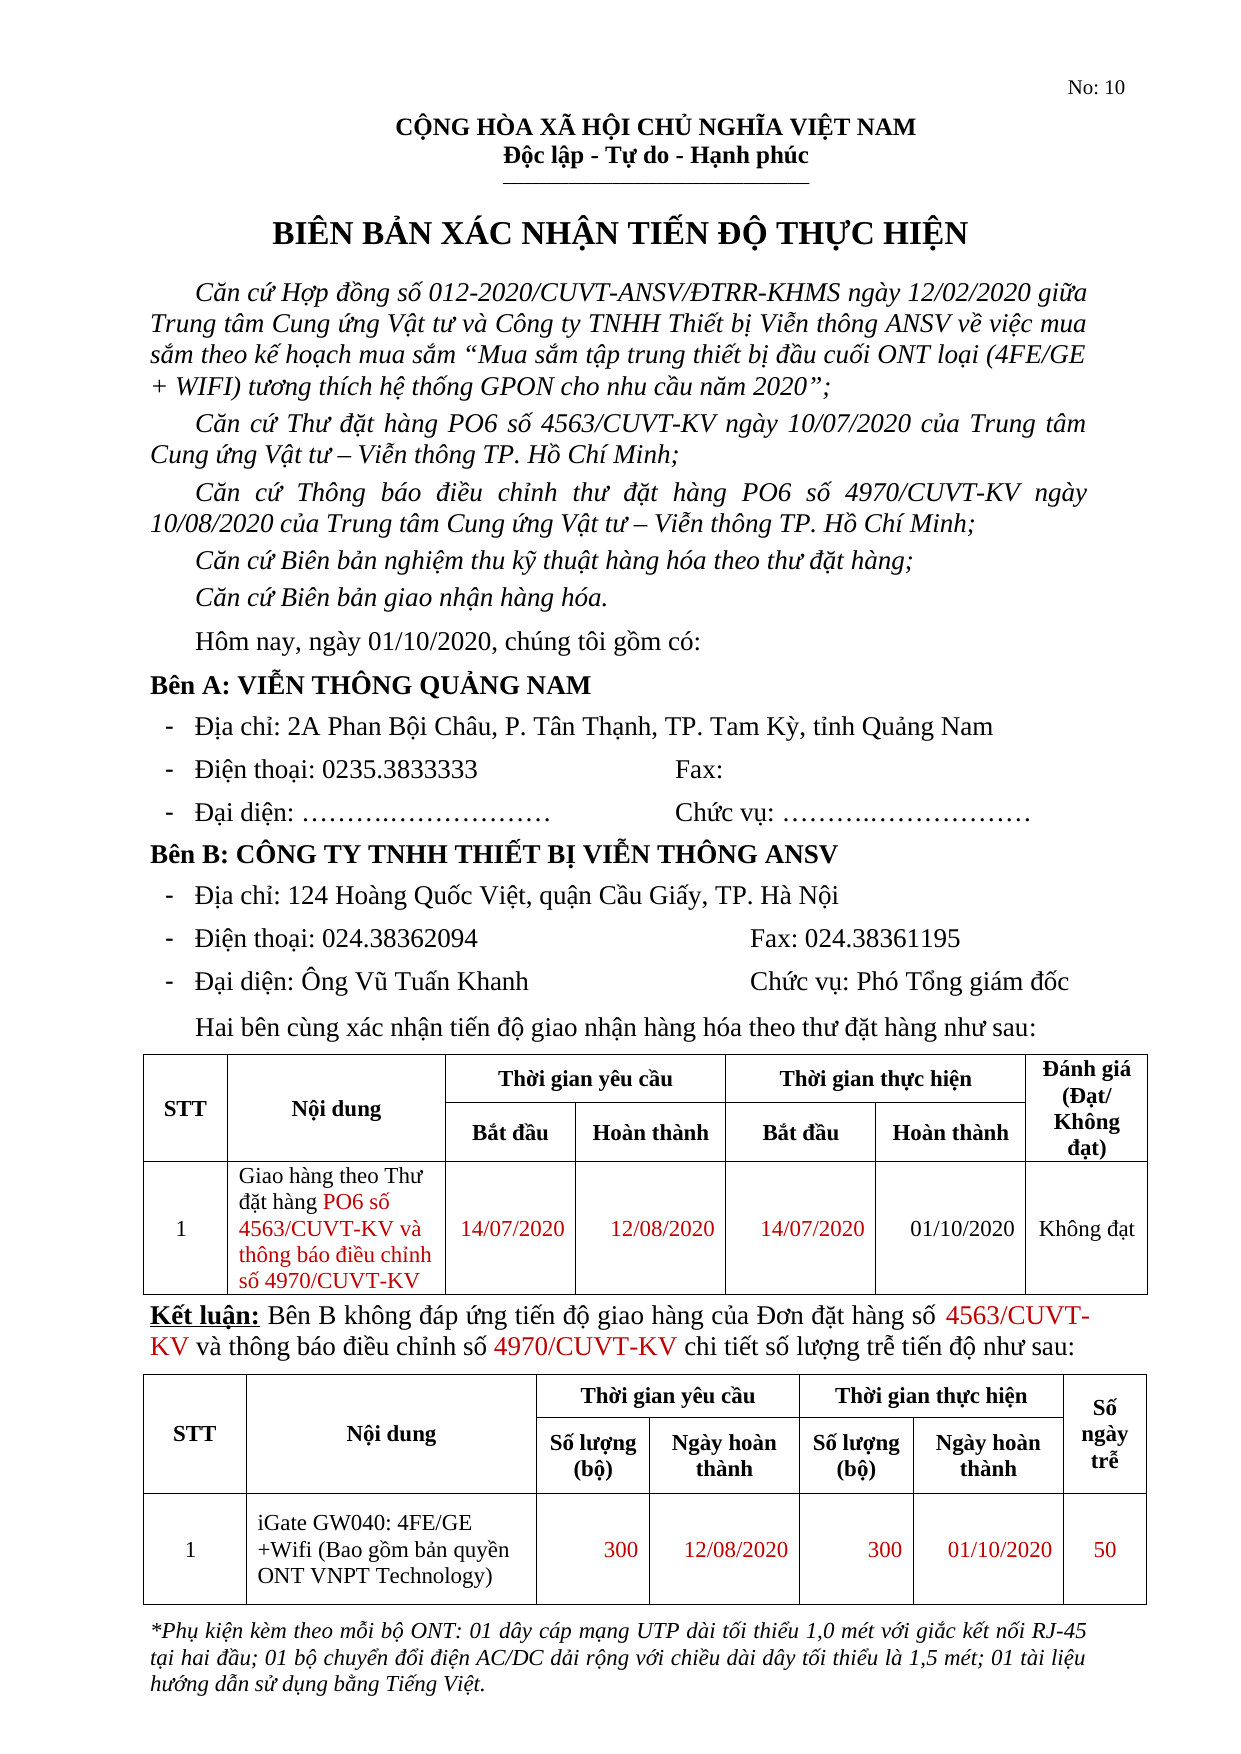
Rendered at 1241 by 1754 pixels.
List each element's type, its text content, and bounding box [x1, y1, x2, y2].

table_header Nội dung [247, 1375, 536, 1493]
table_cell __________________________________________ [161, 169, 1151, 200]
table_cell 300 [537, 1494, 649, 1604]
table_cell Bắt đầu [446, 1103, 575, 1161]
table_header Thời gian yêu cầu [446, 1055, 725, 1102]
table_header Thời gian thực hiện [726, 1055, 1025, 1102]
table_header STT [144, 1375, 246, 1493]
text Căn cứ Biên bản nghiệm thu kỹ thuật hàng hóa theo thư đặt hàng; [150, 544, 1090, 575]
list Địa chỉ: 2A Phan Bội Châu, P. Tân Thạnh, TP. Tam Kỳ, tỉnh Quảng Nam [165, 706, 1090, 743]
list Đại diện: Ông Vũ Tuấn Khanh Chức vụ: Phó Tổng giám đốc [165, 961, 1090, 998]
table_cell iGate GW040: 4FE/GE +Wifi (Bao gồm bản quyền ONT VNPT Technology) [247, 1494, 536, 1604]
table_header STT [144, 1055, 227, 1161]
text Kết luận: Bên B không đáp ứng tiến độ giao hàng của Đơn đặt hàng số 4563/CUVT-KV và thông báo điều chỉnh số 4970/CUVT-KV chi tiết số lượng trễ tiến độ như sau: [150, 1299, 1090, 1361]
text Căn cứ Thư đặt hàng PO6 số 4563/CUVT-KV ngày 10/07/2020 của Trung tâm Cung ứng Vật tư – Viễn thông TP. Hồ Chí Minh; [150, 407, 1090, 469]
text Căn cứ Thông báo điều chỉnh thư đặt hàng PO6 số 4970/CUVT-KV ngày 10/08/2020 của Trung tâm Cung ứng Vật tư – Viễn thông TP. Hồ Chí Minh; [150, 476, 1090, 538]
table_cell 300 [800, 1494, 913, 1604]
table_cell Không đạt [1026, 1162, 1147, 1294]
table_cell 1 [144, 1162, 227, 1294]
table_header CỘNG HÒA XÃ HỘI CHỦ NGHĨA VIỆT NAM Độc lập - Tự do - Hạnh phúc [161, 112, 1151, 169]
list Địa chỉ: 124 Hoàng Quốc Việt, quận Cầu Giấy, TP. Hà Nội [165, 875, 1090, 912]
table_cell Số lượng (bộ) [537, 1418, 649, 1493]
table_cell Ngày hoàn thành [650, 1418, 799, 1493]
list Điện thoại: 0235.3833333 Fax: [165, 749, 1090, 786]
list Đại diện: ……….……………… Chức vụ: ……….……………… [165, 792, 1090, 829]
table_cell 01/10/2020 [876, 1162, 1025, 1294]
table_cell Ngày hoàn thành [914, 1418, 1063, 1493]
text Hôm nay, ngày 01/10/2020, chúng tôi gồm có: [150, 625, 1090, 656]
table_header Đánh giá (Đạt/ Không đạt) [1026, 1055, 1147, 1161]
table_cell 01/10/2020 [914, 1494, 1063, 1604]
table_header Nội dung [228, 1055, 445, 1161]
text Hai bên cùng xác nhận tiến độ giao nhận hàng hóa theo thư đặt hàng như sau: [150, 1011, 1090, 1042]
table_cell Giao hàng theo Thư đặt hàng PO6 số 4563/CUVT-KV và thông báo điều chỉnh số 4970/CUVT-KV [228, 1162, 445, 1294]
text Bên B: CÔNG TY TNHH THIẾT BỊ VIỄN THÔNG ANSV [150, 838, 1090, 869]
text Bên A: VIỄN THÔNG QUẢNG NAM [150, 669, 1090, 700]
table_cell 1 [144, 1494, 246, 1604]
table_header Số ngày trễ [1064, 1375, 1146, 1493]
list Điện thoại: 024.38362094 Fax: 024.38361195 [165, 918, 1090, 955]
table_cell 14/07/2020 [446, 1162, 575, 1294]
table_cell Hoàn thành [576, 1103, 725, 1161]
text Căn cứ Hợp đồng số 012-2020/CUVT-ANSV/ĐTRR-KHMS ngày 12/02/2020 giữa Trung tâm Cung ứng Vật tư và Công ty TNHH Thiết bị Viễn thông ANSV về việc mua sắm theo kế hoạch mua sắm “Mua sắm tập trung thiết bị đầu cuối ONT loại (4FE/GE + WIFI) tương thích hệ thống GPON cho nhu cầu năm 2020”; [150, 276, 1090, 401]
table_cell 14/07/2020 [726, 1162, 875, 1294]
table_cell 12/08/2020 [650, 1494, 799, 1604]
text BIÊN BẢN XÁC NHẬN TIẾN ĐỘ THỰC HIỆN [150, 213, 1090, 251]
table_cell Số lượng (bộ) [800, 1418, 913, 1493]
table_header Thời gian yêu cầu [537, 1375, 799, 1417]
text Căn cứ Biên bản giao nhận hàng hóa. [150, 582, 1090, 613]
text *Phụ kiện kèm theo mỗi bộ ONT: 01 dây cáp mạng UTP dài tối thiểu 1,0 mét với giắc kết nối RJ-45 tại hai đầu; 01 bộ chuyển đổi điện AC/DC dải rộng với chiều dài dây tối thiểu là 1,5 mét; 01 tài liệu hướng dẫn sử dụng bằng Tiếng Việt. [150, 1617, 1090, 1696]
table_cell Bắt đầu [726, 1103, 875, 1161]
table_cell 50 [1064, 1494, 1146, 1604]
table_header Thời gian thực hiện [800, 1375, 1063, 1417]
table_cell Hoàn thành [876, 1103, 1025, 1161]
table_cell 12/08/2020 [576, 1162, 725, 1294]
